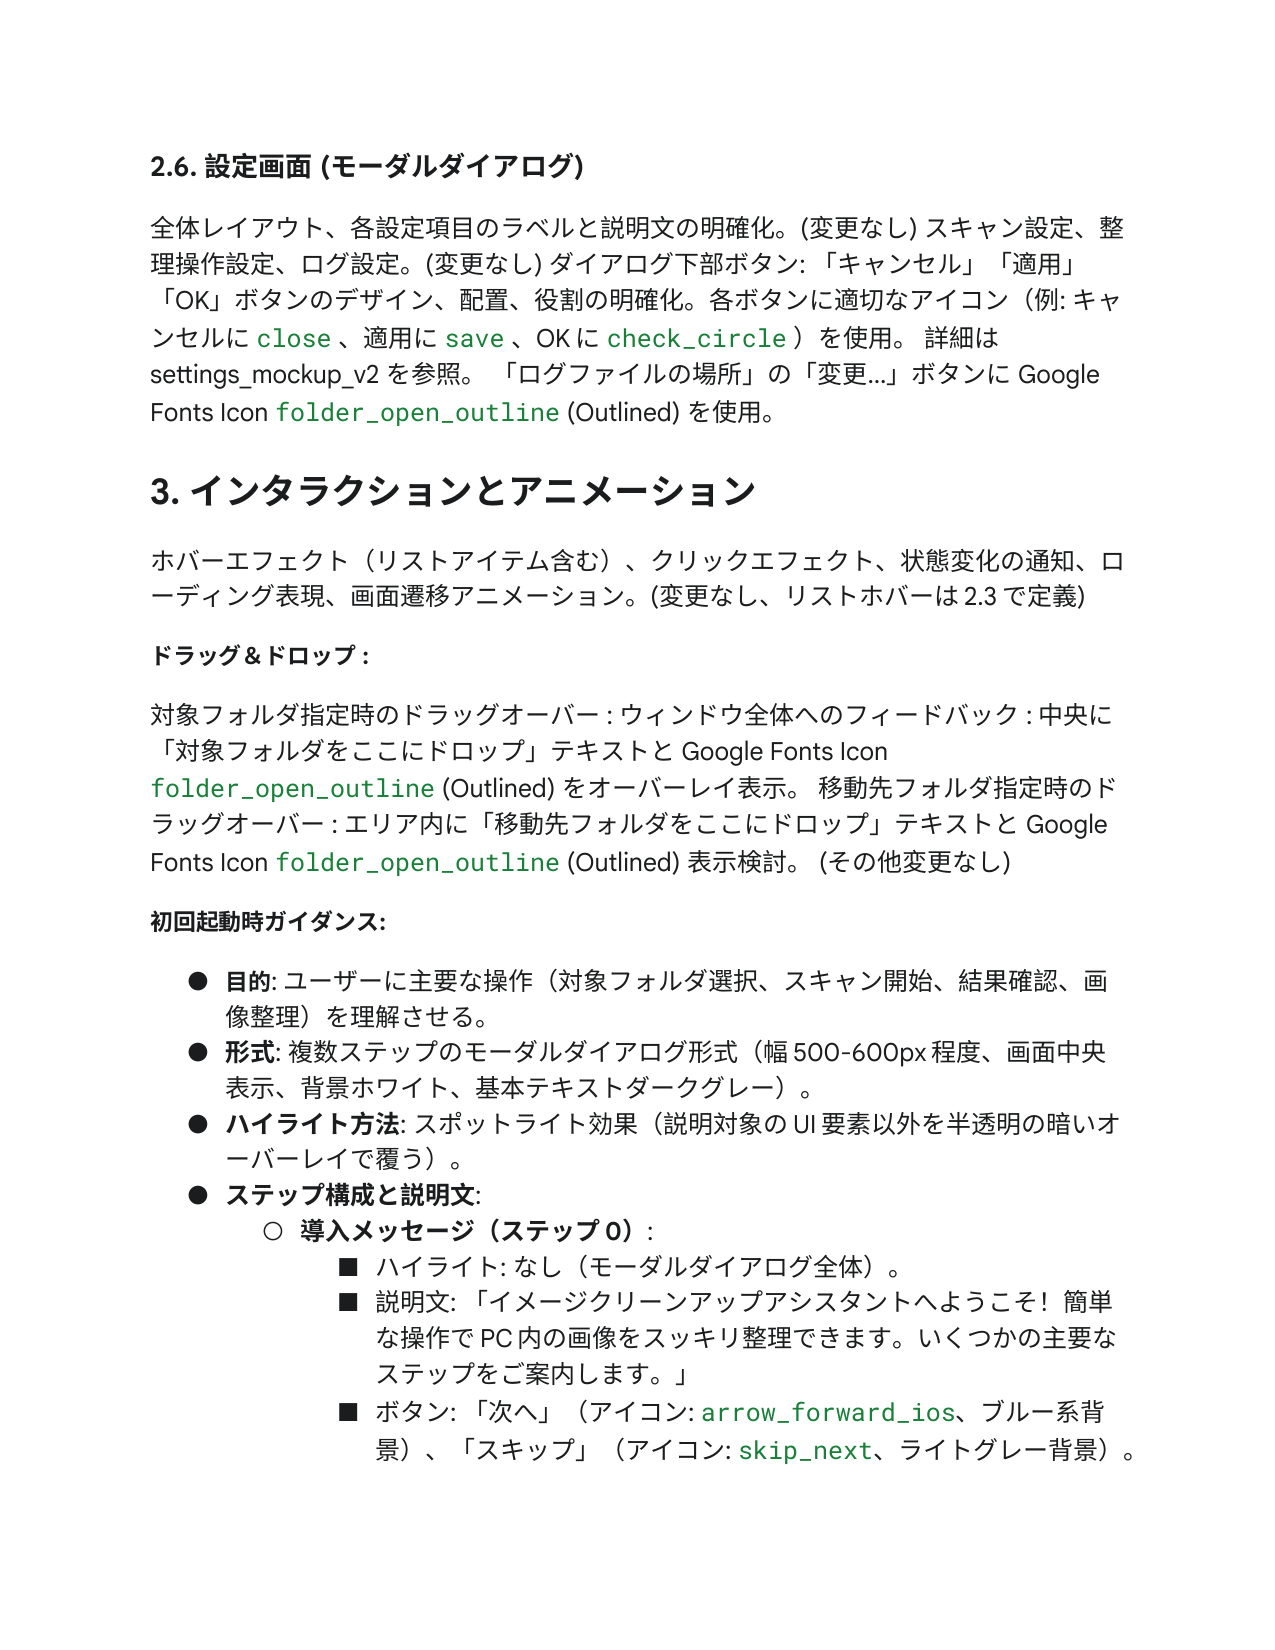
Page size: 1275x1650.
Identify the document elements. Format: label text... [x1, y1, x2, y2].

list 形式: 複数ステップのモーダルダイアログ形式（幅500-600px程度、画面中央表示、背景ホワイト、基本テキストダークグレー）。 [187, 1038, 1125, 1105]
subtitle ドラッグ＆ドロップ : [150, 642, 1125, 671]
list ハイライト方法: スポットライト効果（説明対象のUI要素以外を半透明の暗いオーバーレイで覆う）。 [187, 1109, 1125, 1176]
text ホバーエフェクト（リストアイテム含む）、クリックエフェクト、状態変化の通知、ローディング表現、画面遷移アニメーション。(変更なし、リストホバーは2.3で定義) [150, 546, 1125, 613]
text 全体レイアウト、各設定項目のラベルと説明文の明確化。(変更なし) スキャン設定、整理操作設定、ログ設定。(変更なし) ダイアログ下部ボタン: 「キャンセル」「適用」「OK」ボタンのデザイン、配置、役割の明確化。各ボタンに適切なアイコン（例: キャンセルに close 、適用に save 、OKに check_circle ）を使用。 詳細は settings_mockup_v2 を参照。 「ログファイルの場所」の「変更...」ボタンに Google Fonts Icon folder_open_outline (Outlined) を使用。 [150, 214, 1125, 428]
list ステップ構成と説明文: [187, 1181, 1125, 1212]
list 目的: ユーザーに主要な操作（対象フォルダ選択、スキャン開始、結果確認、画像整理）を理解させる。 [187, 966, 1125, 1033]
list 導入メッセージ（ステップ0）: [262, 1216, 1125, 1248]
subtitle 2.6. 設定画面 (モーダルダイアログ) [150, 150, 1125, 184]
subtitle 初回起動時ガイダンス: [150, 908, 1125, 937]
text 対象フォルダ指定時のドラッグオーバー : ウィンドウ全体へのフィードバック : 中央に「対象フォルダをここにドロップ」テキストと Google Fonts Icon folder_open_outline (Outlined) をオーバーレイ表示。 移動先フォルダ指定時のドラッグオーバー : エリア内に「移動先フォルダをここにドロップ」テキストと Google Fonts Icon folder_open_outline (Outlined) 表示検討。 (その他変更なし) [150, 700, 1125, 879]
list ハイライト: なし（モーダルダイアログ全体）。 [337, 1252, 1125, 1283]
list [337, 1395, 1125, 1466]
subtitle 3. インタラクションとアニメーション [150, 470, 1125, 515]
list 説明文: 「イメージクリーンアップアシスタントへようこそ！簡単な操作でPC内の画像をスッキリ整理できます。いくつかの主要なステップをご案内します。」 [337, 1288, 1125, 1391]
